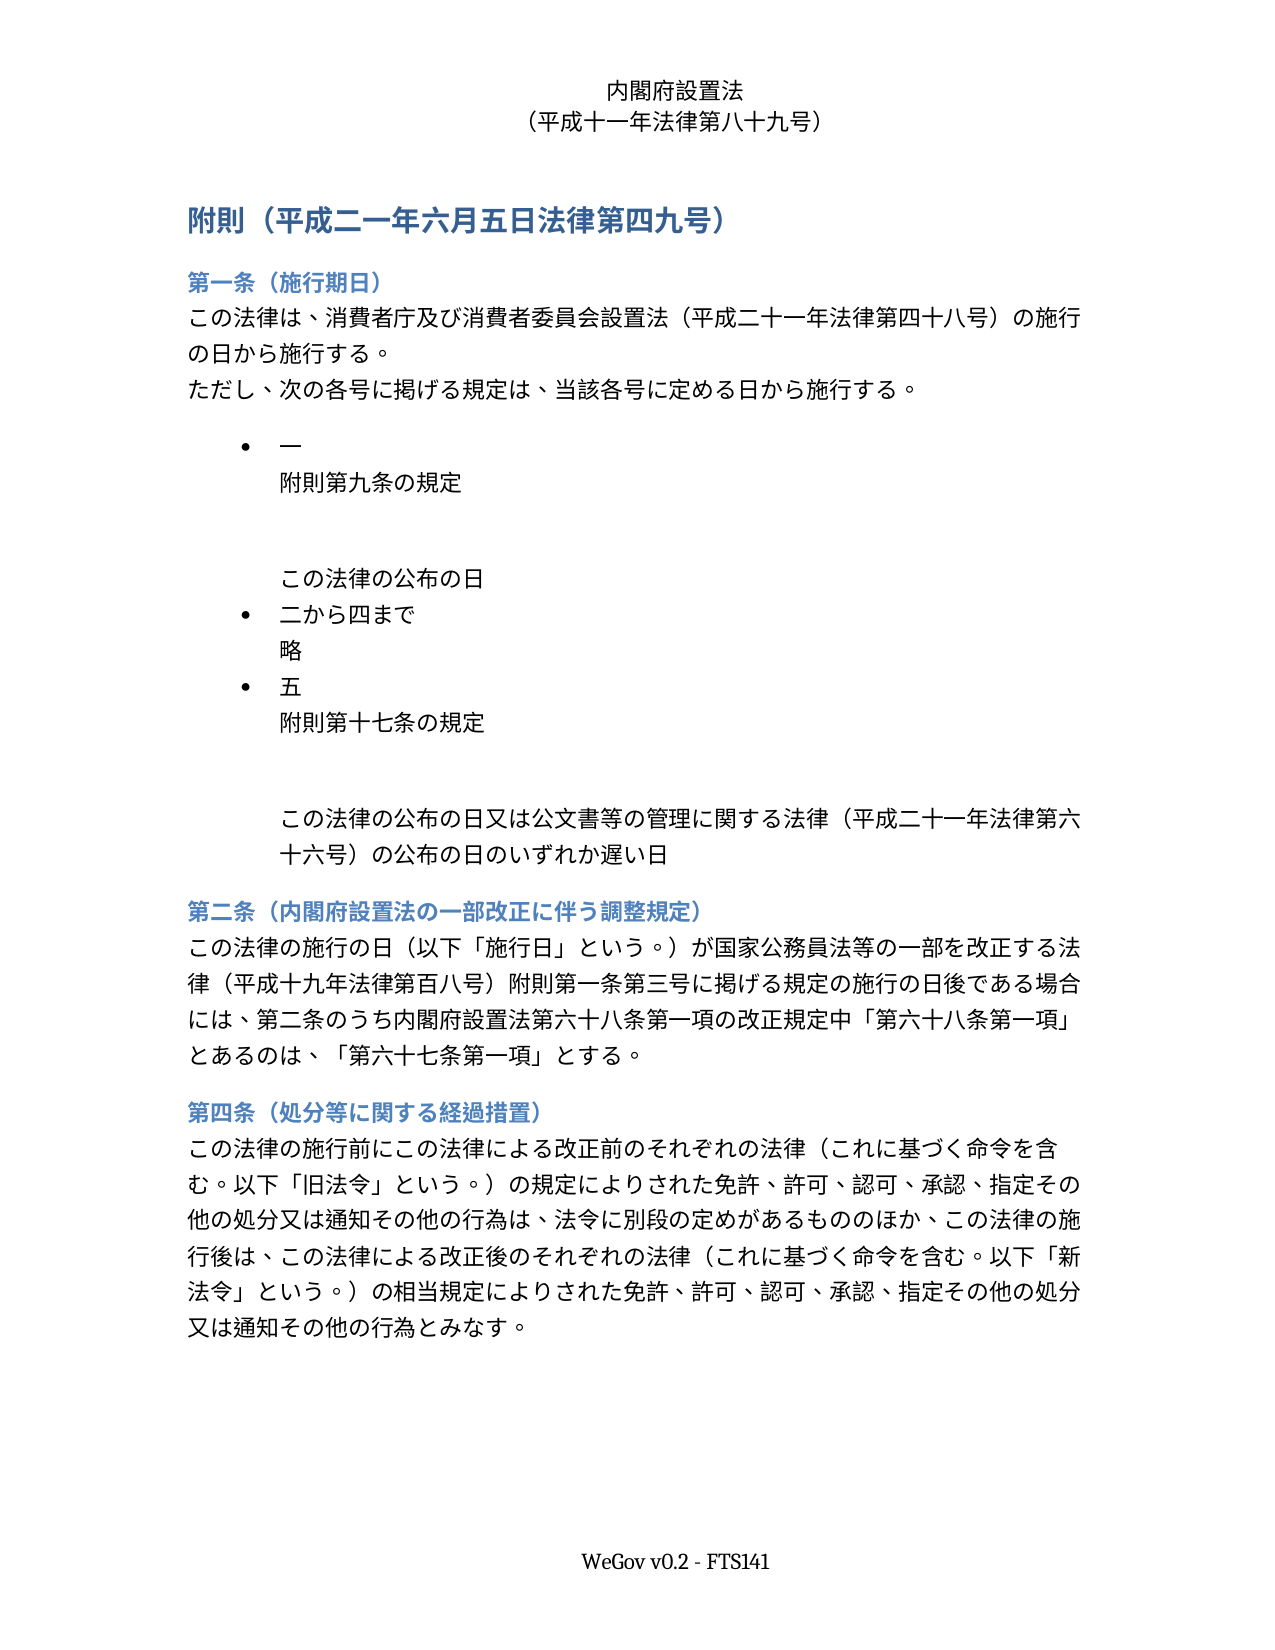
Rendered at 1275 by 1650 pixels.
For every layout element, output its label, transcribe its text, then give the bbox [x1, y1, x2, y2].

text この法律の施行前にこの法律による改正前のそれぞれの法律（これに基づく命令を含む。以下「旧法令」という。）の規定によりされた免許、許可、認可、承認、指定その他の処分又は通知その他の行為は、法令に別段の定めがあるもののほか、この法律の施行後は、この法律による改正後のそれぞれの法律（これに基づく命令を含む。以下「新法令」という。）の相当規定によりされた免許、許可、認可、承認、指定その他の処分又は通知その他の行為とみなす。 [187, 1133, 1087, 1343]
subtitle 附則（平成二一年六月五日法律第四九号） [187, 200, 1087, 240]
subtitle 第一条（施行期日） [187, 266, 1087, 298]
subtitle 第二条（内閣府設置法の一部改正に伴う調整規定） [187, 896, 1087, 927]
subtitle 第四条（処分等に関する経過措置） [187, 1097, 1087, 1128]
list 一 附則第九条の規定 この法律の公布の日 [242, 431, 1087, 594]
text この法律の施行の日（以下「施行日」という。）が国家公務員法等の一部を改正する法律（平成十九年法律第百八号）附則第一条第三号に掲げる規定の施行の日後である場合には、第二条のうち内閣府設置法第六十八条第一項の改正規定中「第六十八条第一項」とあるのは、「第六十七条第一項」とする。 [187, 932, 1087, 1071]
list 五 附則第十七条の規定 この法律の公布の日又は公文書等の管理に関する法律（平成二十一年法律第六十六号）の公布の日のいずれか遅い日 [242, 671, 1087, 871]
text この法律は、消費者庁及び消費者委員会設置法（平成二十一年法律第四十八号）の施行の日から施行する。 ただし、次の各号に掲げる規定は、当該各号に定める日から施行する。 [187, 302, 1087, 406]
list 二から四まで 略 [242, 599, 1087, 666]
